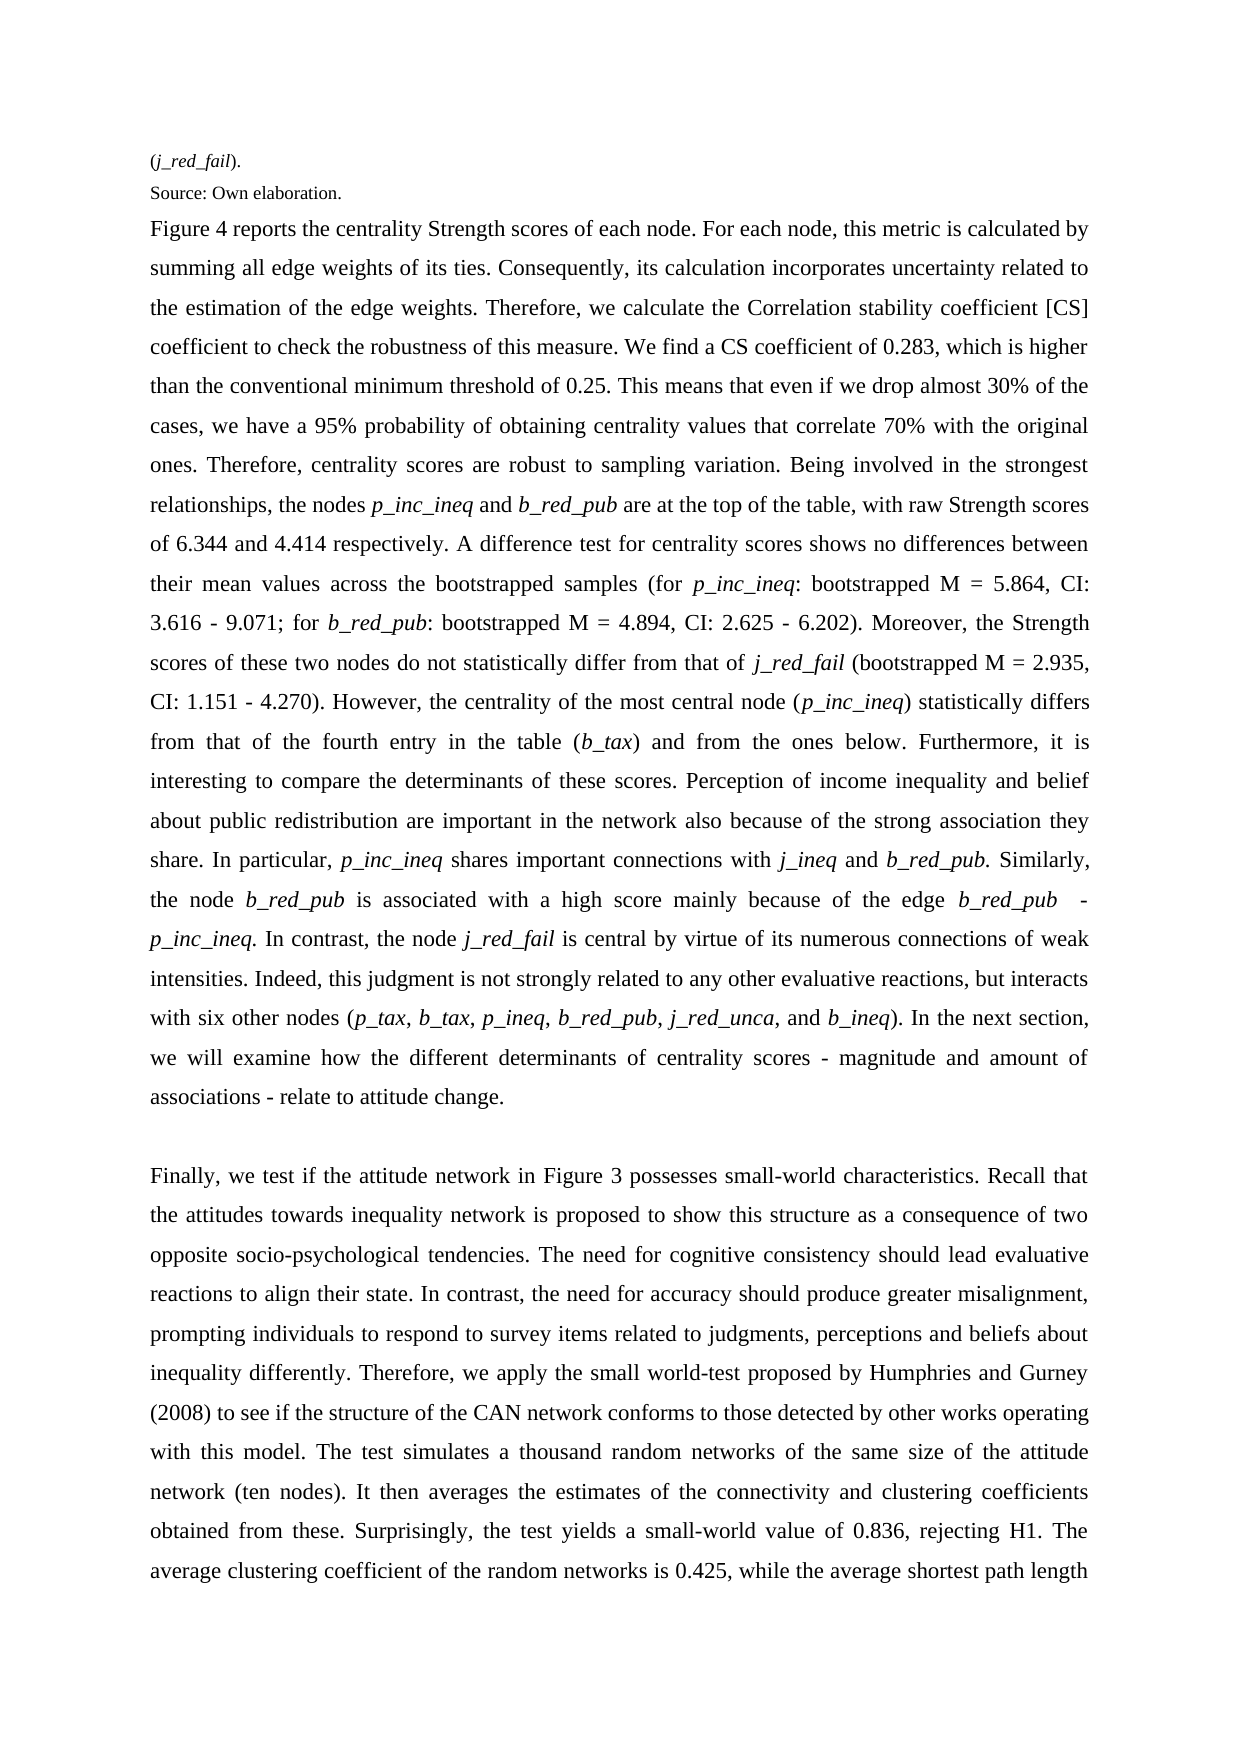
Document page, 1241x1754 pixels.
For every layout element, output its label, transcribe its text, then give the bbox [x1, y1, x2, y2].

text Figure 4 reports the centrality Strength scores of each node. For each node, this metric is calculated by summing all edge weights of its ties. Consequently, its calculation incorporates uncertainty related to the estimation of the edge weights. Therefore, we calculate the Correlation stability coefficient [CS] coefficient to check the robustness of this measure. We find a CS coefficient of 0.283, which is higher than the conventional minimum threshold of 0.25. This means that even if we drop almost 30% of the cases, we have a 95% probability of obtaining centrality values that correlate 70% with the original ones. Therefore, centrality scores are robust to sampling variation. Being involved in the strongest relationships, the nodes p_inc_ineq and b_red_pub are at the top of the table, with raw Strength scores of 6.344 and 4.414 respectively. A difference test for centrality scores shows no differences between their mean values across the bootstrapped samples (for p_inc_ineq: bootstrapped M = 5.864, CI: 3.616 - 9.071; for b_red_pub: bootstrapped M = 4.894, CI: 2.625 - 6.202). Moreover, the Strength scores of these two nodes do not statistically differ from that of j_red_fail (bootstrapped M = 2.935, CI: 1.151 - 4.270). However, the centrality of the most central node (p_inc_ineq) statistically differs from that of the fourth entry in the table (b_tax) and from the ones below. Furthermore, it is interesting to compare the determinants of these scores. Perception of income inequality and belief about public redistribution are important in the network also because of the strong association they share. In particular, p_inc_ineq shares important connections with j_ineq and b_red_pub. Similarly, the node b_red_pub is associated with a high score mainly because of the edge b_red_pub - p_inc_ineq. In contrast, the node j_red_fail is central by virtue of its numerous connections of weak intensities. Indeed, this judgment is not strongly related to any other evaluative reactions, but interacts with six other nodes (p_tax, b_tax, p_ineq, b_red_pub, j_red_unca, and b_ineq). In the next section, we will examine how the different determinants of centrality scores - magnitude and amount of associations - relate to attitude change. [150, 214, 1090, 1109]
